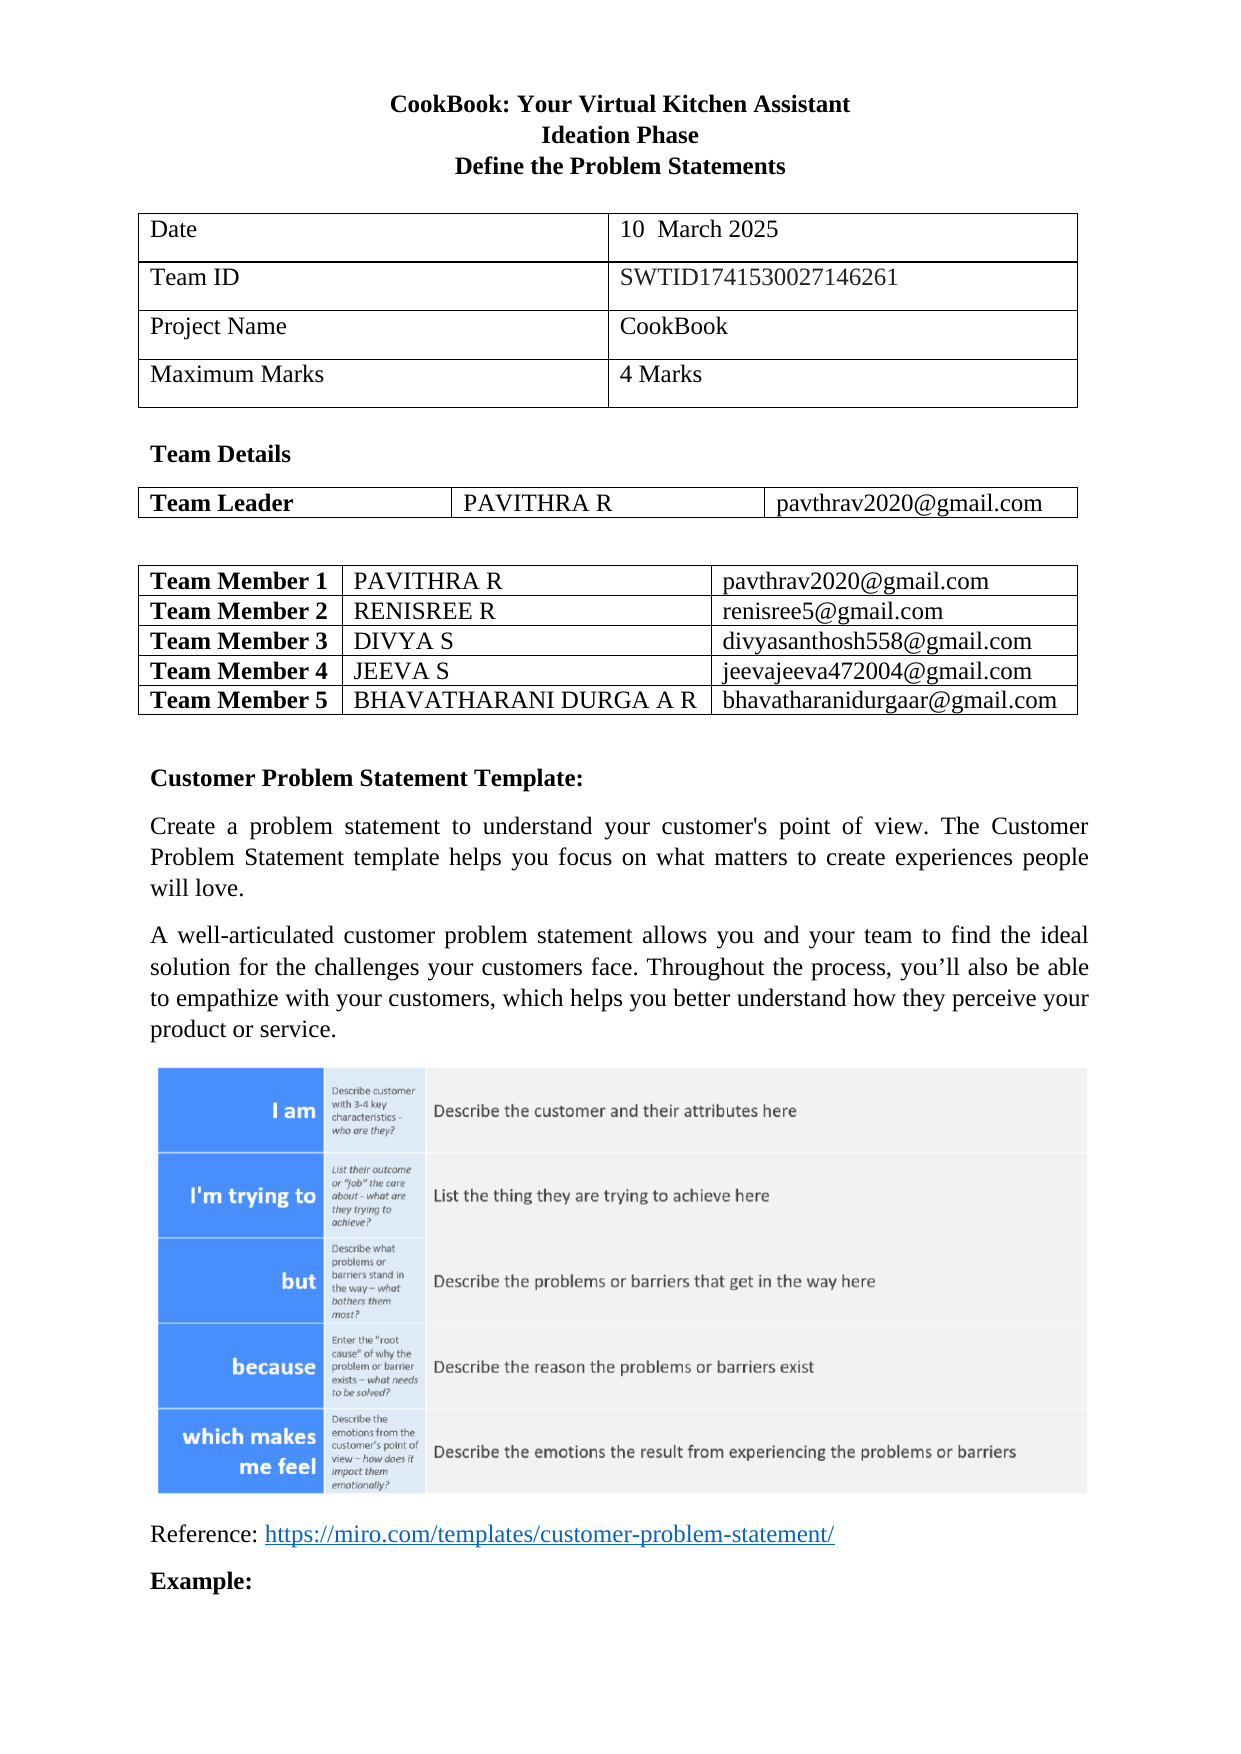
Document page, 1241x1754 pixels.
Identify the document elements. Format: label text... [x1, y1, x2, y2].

table_header pavthrav2020@gmail.com [712, 566, 1077, 595]
table_cell 4 Marks [609, 360, 1077, 407]
text Customer Problem Statement Template: [150, 763, 1090, 792]
table_cell Team Member 2 [139, 596, 342, 625]
table_header Team Member 1 [139, 566, 342, 595]
table_cell DIVYA S [343, 626, 711, 655]
table_cell SWTID1741530027146261 [609, 263, 1077, 310]
table_cell Team Member 5 [139, 686, 342, 714]
table_cell JEEVA S [343, 656, 711, 684]
table_header Team Leader [139, 488, 451, 517]
table_cell divyasanthosh558@gmail.com [712, 626, 1077, 655]
text A well-articulated customer problem statement allows you and your team to find the ideal solution for the challenges your customers face. Throughout the process, you’ll also be able to empathize with your customers, which helps you better understand how they perceive your product or service. [150, 921, 1090, 1042]
table_cell Team Member 3 [139, 626, 342, 655]
table_header PAVITHRA R [452, 488, 764, 517]
table_cell jeevajeeva472004@gmail.com [712, 656, 1077, 684]
table_cell Project Name [139, 311, 608, 358]
table_header pavthrav2020@gmail.com [765, 488, 1077, 517]
text CookBook: Your Virtual Kitchen Assistant [150, 89, 1090, 117]
table_cell BHAVATHARANI DURGA A R [343, 686, 711, 714]
text Define the Problem Statements [150, 151, 1090, 179]
text Create a problem statement to understand your customer's point of view. The Customer Problem Statement template helps you focus on what matters to create experiences people will love. [150, 811, 1090, 902]
table_cell Maximum Marks [139, 360, 608, 407]
table_header Date [139, 214, 608, 261]
table_cell Team Member 4 [139, 656, 342, 684]
text Team Details [150, 408, 1090, 468]
table_header 10 March 2025 [609, 214, 1077, 261]
table_cell Team ID [139, 263, 608, 310]
table_cell renisree5@gmail.com [712, 596, 1077, 625]
text Ideation Phase [150, 120, 1090, 148]
picture [150, 1061, 1091, 1500]
table_cell RENISREE R [343, 596, 711, 625]
text Reference: https://miro.com/templates/customer-problem-statement/ [150, 1519, 1090, 1547]
table_header PAVITHRA R [343, 566, 711, 595]
text Example: [150, 1566, 1090, 1595]
table_cell CookBook [609, 311, 1077, 358]
table_cell bhavatharanidurgaar@gmail.com [712, 686, 1077, 714]
